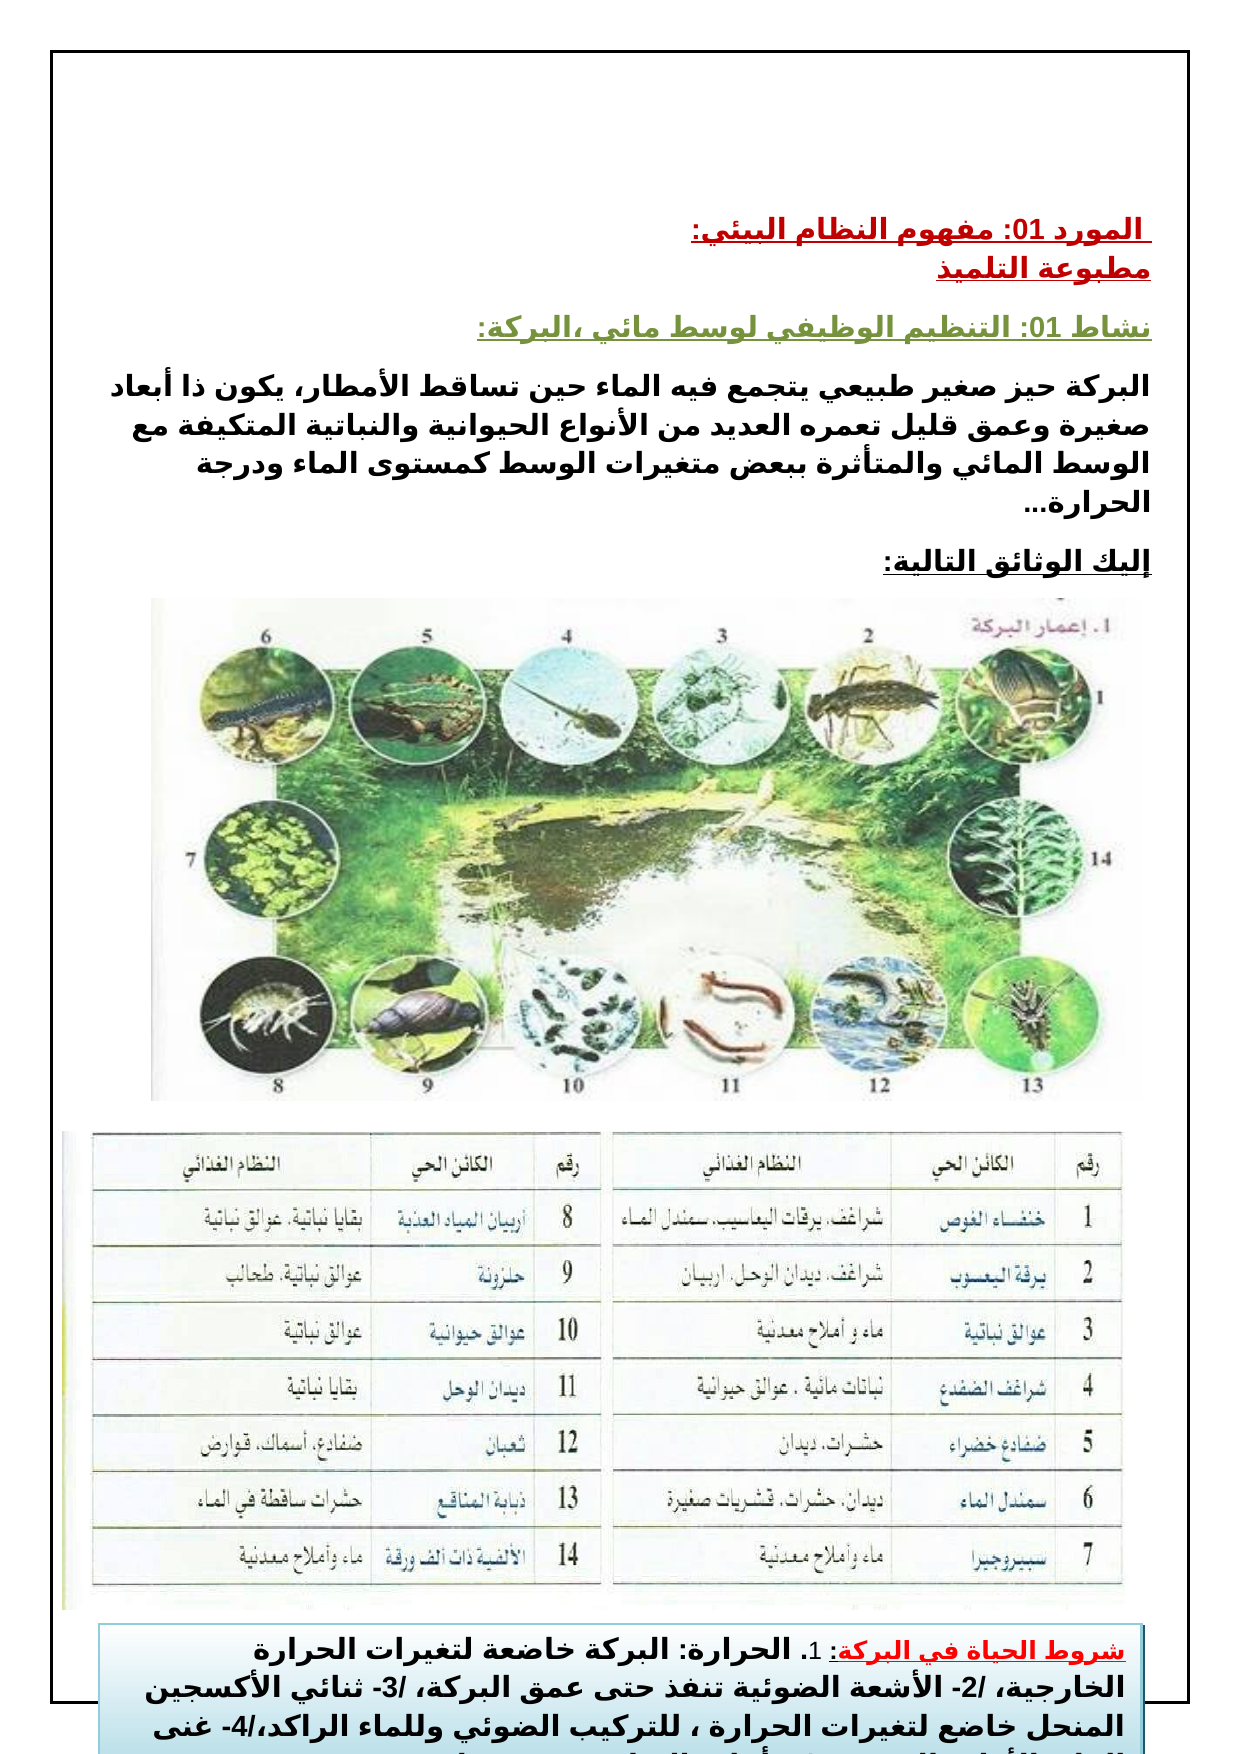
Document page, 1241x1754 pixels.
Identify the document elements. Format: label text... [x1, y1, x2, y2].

text إليك الوثائق التالية: [89, 544, 1152, 578]
text البركة حيز صغير طبيعي يتجمع فيه الماء حين تساقط الأمطار، يكون ذا أبعاد صغيرة وعمق قليل تعمره العديد من الأنواع الحيوانية والنباتية المتكيفة مع الوسط المائي والمتأثرة ببعض متغيرات الوسط كمستوى الماء ودرجة الحرارة... [89, 369, 1152, 519]
picture [151, 598, 1142, 1101]
text المورد 01: مفهوم النظام البيئي: مطبوعة التلميذ [89, 212, 1152, 284]
picture [62, 1131, 1152, 1610]
text نشاط 01: التنظيم الوظيفي لوسط مائي ،البركة: [89, 310, 1152, 344]
